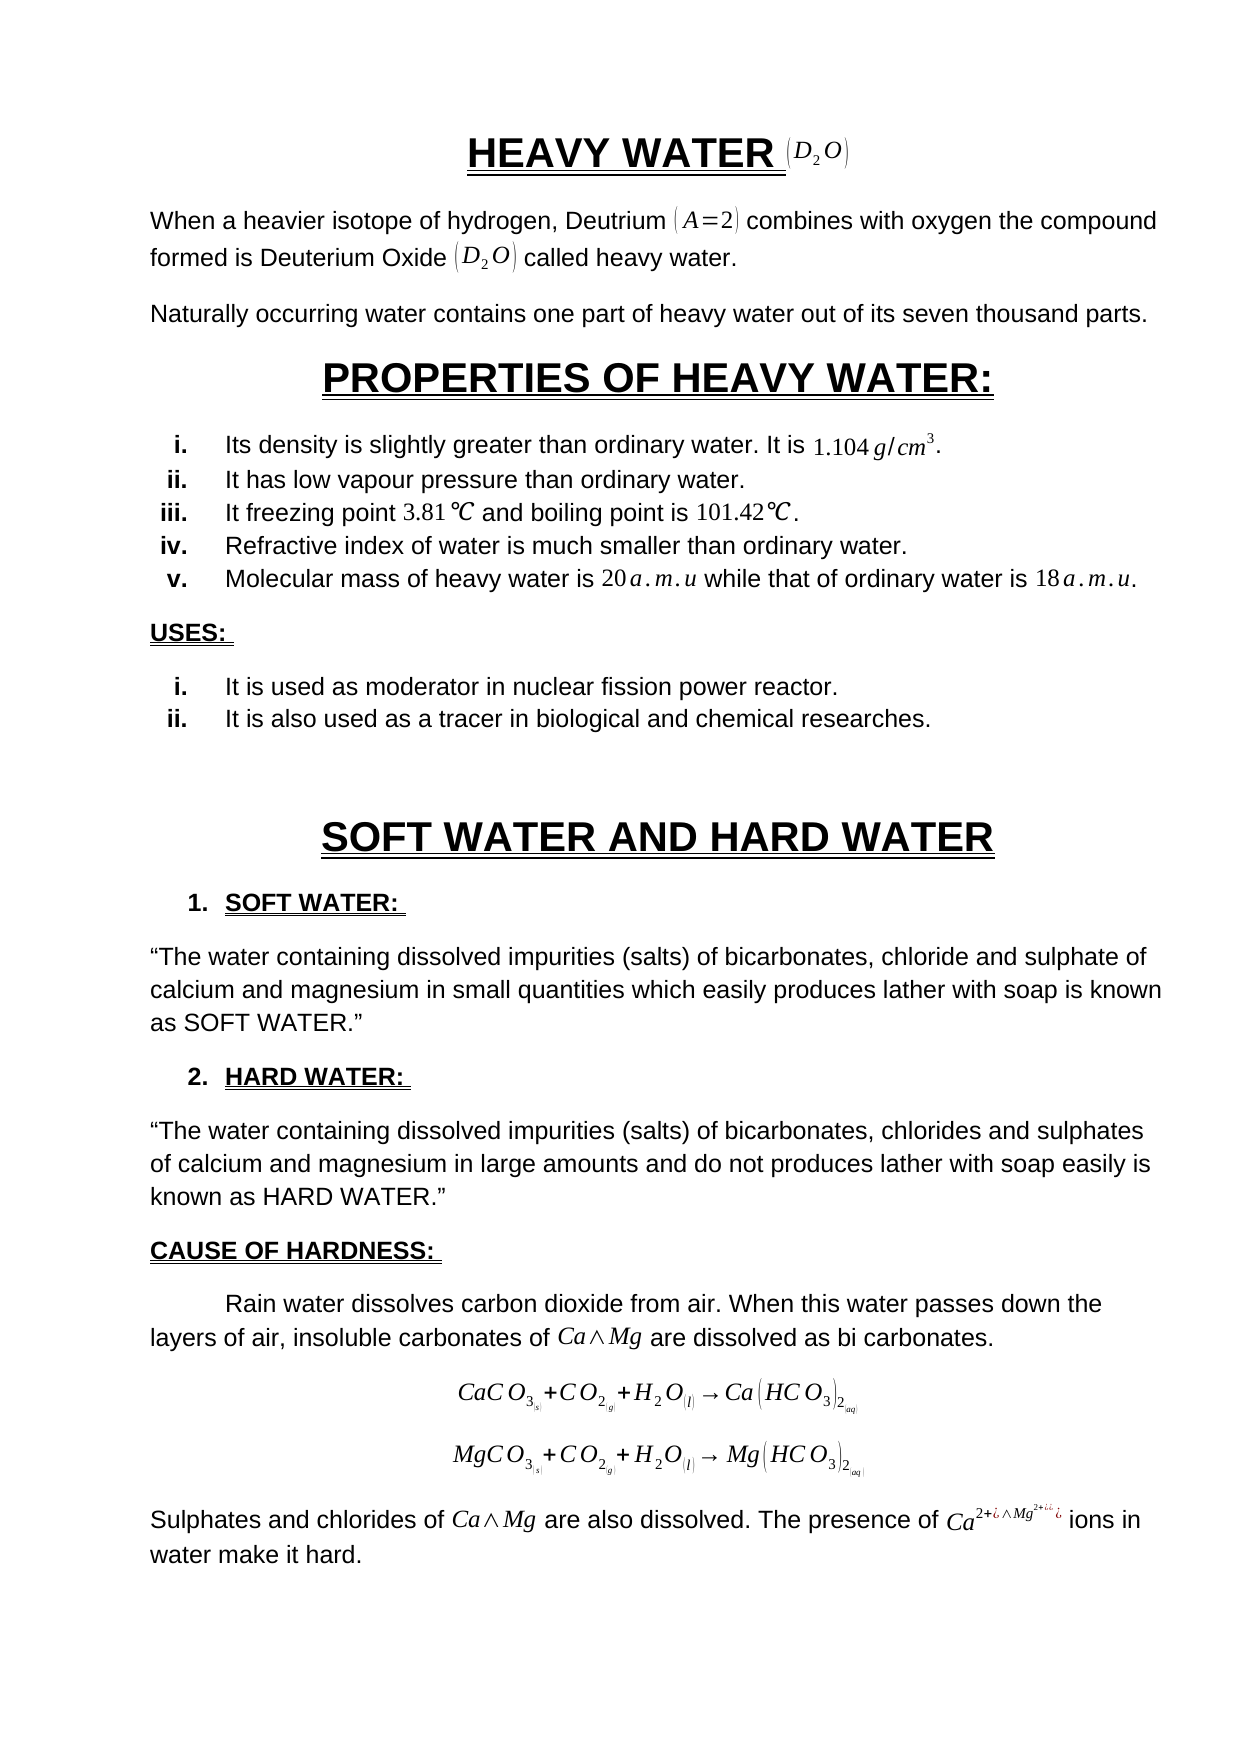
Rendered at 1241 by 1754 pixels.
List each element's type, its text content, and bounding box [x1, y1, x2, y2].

list It freezing point and boiling point is . [187, 498, 1165, 526]
text USES: [150, 618, 1165, 646]
list It is also used as a tracer in biological and chemical researches. [187, 704, 1165, 733]
list It has low vapour pressure than ordinary water. [187, 465, 1165, 493]
text Naturally occurring water contains one part of heavy water out of its seven thousand parts. [150, 299, 1165, 328]
list Refractive index of water is much smaller than ordinary water. [187, 531, 1165, 559]
list SOFT WATER: [187, 888, 1165, 917]
text CAUSE OF HARDNESS: [150, 1236, 1165, 1264]
list HARD WATER: [187, 1062, 1165, 1091]
text HEAVY WATER [150, 129, 1165, 177]
text Sulphates and chlorides of are also dissolved. The presence of ions in water make it hard. [150, 1502, 1165, 1569]
text When a heavier isotope of hydrogen, Deutrium combines with oxygen the compound formed is Deuterium Oxide called heavy water. [150, 205, 1165, 274]
text “The water containing dissolved impurities (salts) of bicarbonates, chlorides and sulphates of calcium and magnesium in large amounts and do not produces lather with soap easily is known as HARD WATER.” [150, 1116, 1165, 1211]
list Its density is slightly greater than ordinary water. It is . [187, 429, 1165, 460]
text SOFT WATER AND HARD WATER [150, 812, 1165, 860]
list It is used as moderator in nuclear fission power reactor. [187, 671, 1165, 700]
text “The water containing dissolved impurities (salts) of bicarbonates, chloride and sulphate of calcium and magnesium in small quantities which easily produces lather with soap is known as SOFT WATER.” [150, 942, 1165, 1037]
list Molecular mass of heavy water is while that of ordinary water is . [187, 564, 1165, 592]
text Rain water dissolves carbon dioxide from air. When this water passes down the layers of air, insoluble carbonates of are dissolved as bi carbonates. [150, 1289, 1165, 1351]
text PROPERTIES OF HEAVY WATER: [150, 353, 1165, 401]
